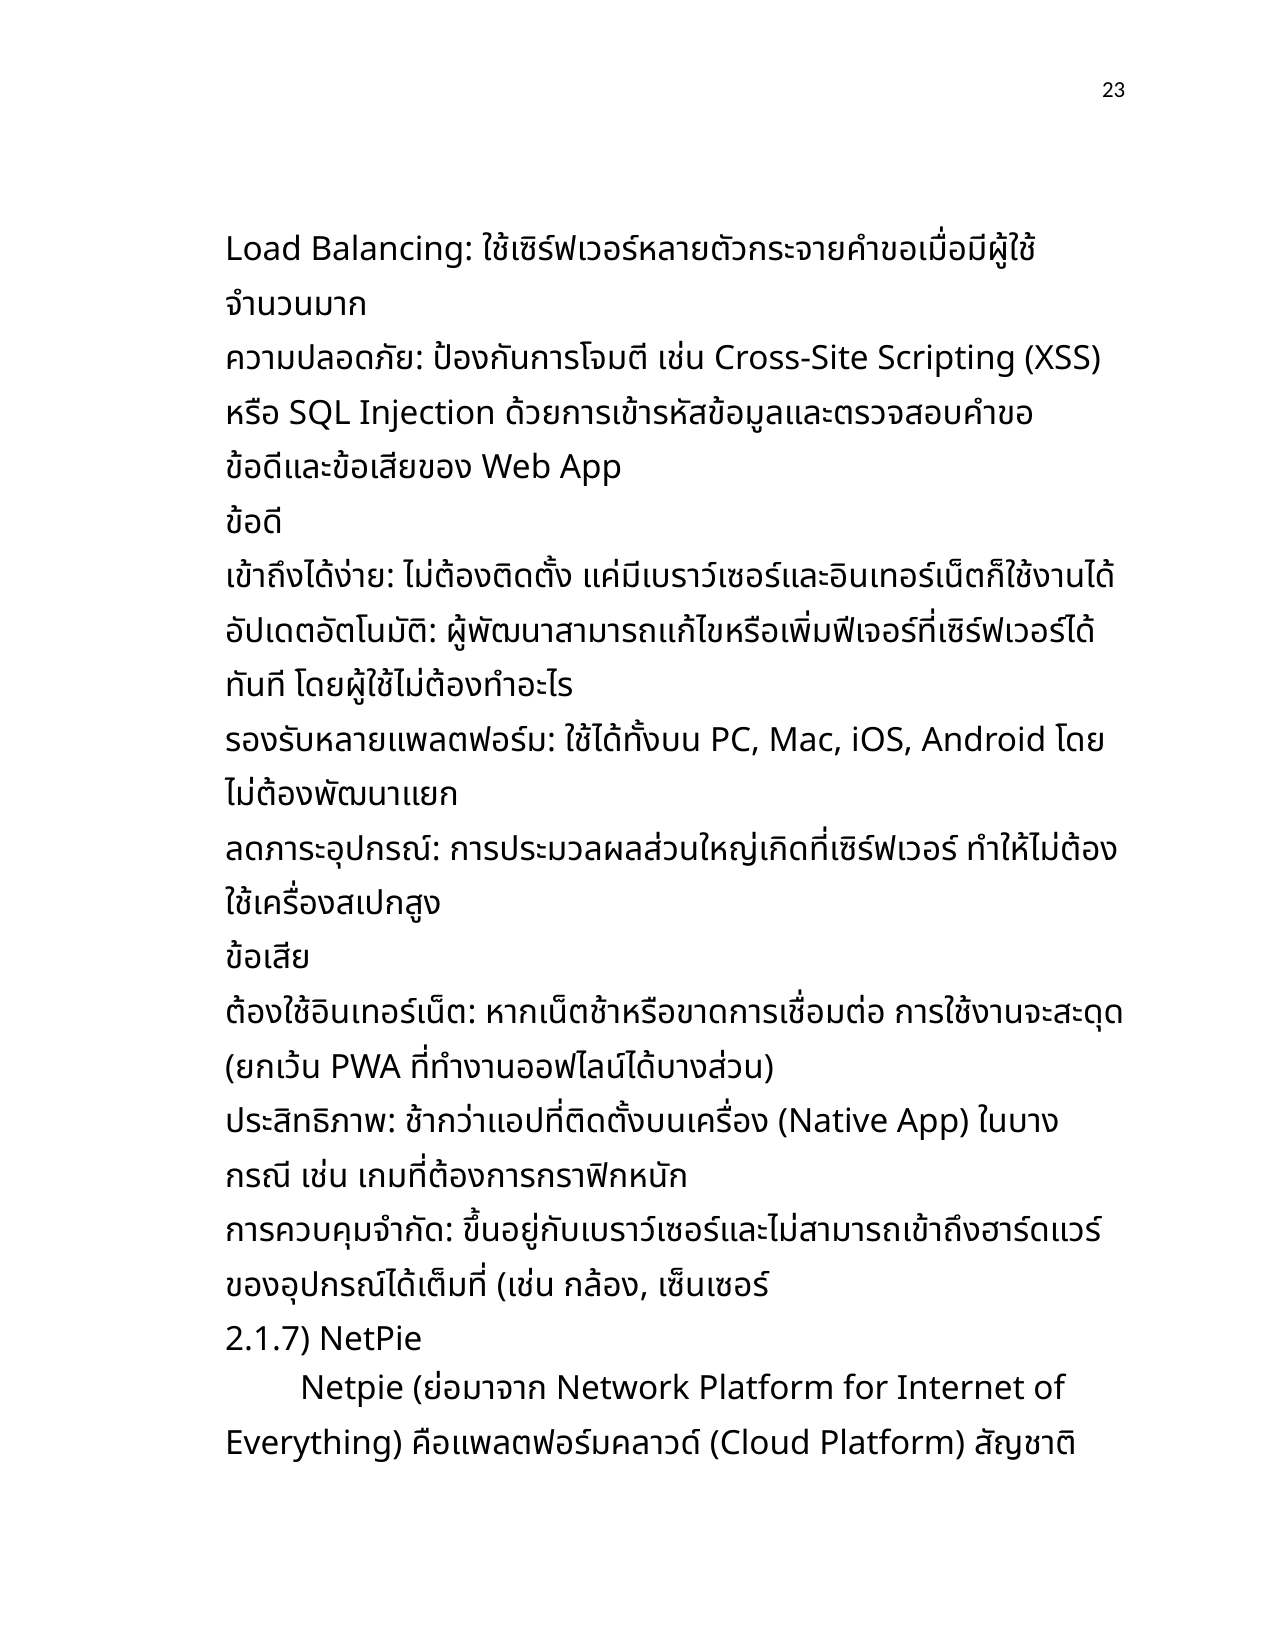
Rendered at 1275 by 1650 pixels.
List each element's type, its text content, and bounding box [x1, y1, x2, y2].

text ลดภาระอุปกรณ์: การประมวลผลส่วนใหญ่เกิดที่เซิร์ฟเวอร์ ทำให้ไม่ต้องใช้เครื่องสเปกสูง [225, 824, 1125, 929]
text Load Balancing: ใช้เซิร์ฟเวอร์หลายตัวกระจายคำขอเมื่อมีผู้ใช้จำนวนมาก [225, 225, 1125, 330]
text อัปเดตอัตโนมัติ: ผู้พัฒนาสามารถแก้ไขหรือเพิ่มฟีเจอร์ที่เซิร์ฟเวอร์ได้ทันที โดยผู้ใช้ไม่ต้องทำอะไร [225, 607, 1125, 712]
text ประสิทธิภาพ: ช้ากว่าแอปที่ติดตั้งบนเครื่อง (Native App) ในบางกรณี เช่น เกมที่ต้องการกราฟิกหนัก [225, 1097, 1125, 1202]
text ข้อเสีย [225, 933, 1125, 984]
text ข้อดีและข้อเสียของ Web App [225, 443, 1125, 494]
text ต้องใช้อินเทอร์เน็ต: หากเน็ตช้าหรือขาดการเชื่อมต่อ การใช้งานจะสะดุด (ยกเว้น PWA ที่ทำงานออฟไลน์ได้บางส่วน) [225, 988, 1125, 1093]
text ข้อดี [225, 498, 1125, 548]
text รองรับหลายแพลตฟอร์ม: ใช้ได้ทั้งบน PC, Mac, iOS, Android โดยไม่ต้องพัฒนาแยก [225, 716, 1125, 821]
text การควบคุมจำกัด: ขึ้นอยู่กับเบราว์เซอร์และไม่สามารถเข้าถึงฮาร์ดแวร์ของอุปกรณ์ได้เต็มที่ (เช่น กล้อง, เซ็นเซอร์ [225, 1206, 1125, 1311]
text ความปลอดภัย: ป้องกันการโจมตี เช่น Cross-Site Scripting (XSS) หรือ SQL Injection ด้วยการเข้ารหัสข้อมูลและตรวจสอบคำขอ [225, 334, 1125, 439]
text เข้าถึงได้ง่าย: ไม่ต้องติดตั้ง แค่มีเบราว์เซอร์และอินเทอร์เน็ตก็ใช้งานได้ [225, 552, 1125, 603]
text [225, 1364, 1125, 1469]
text 2.1.7) NetPie [225, 1315, 1125, 1361]
